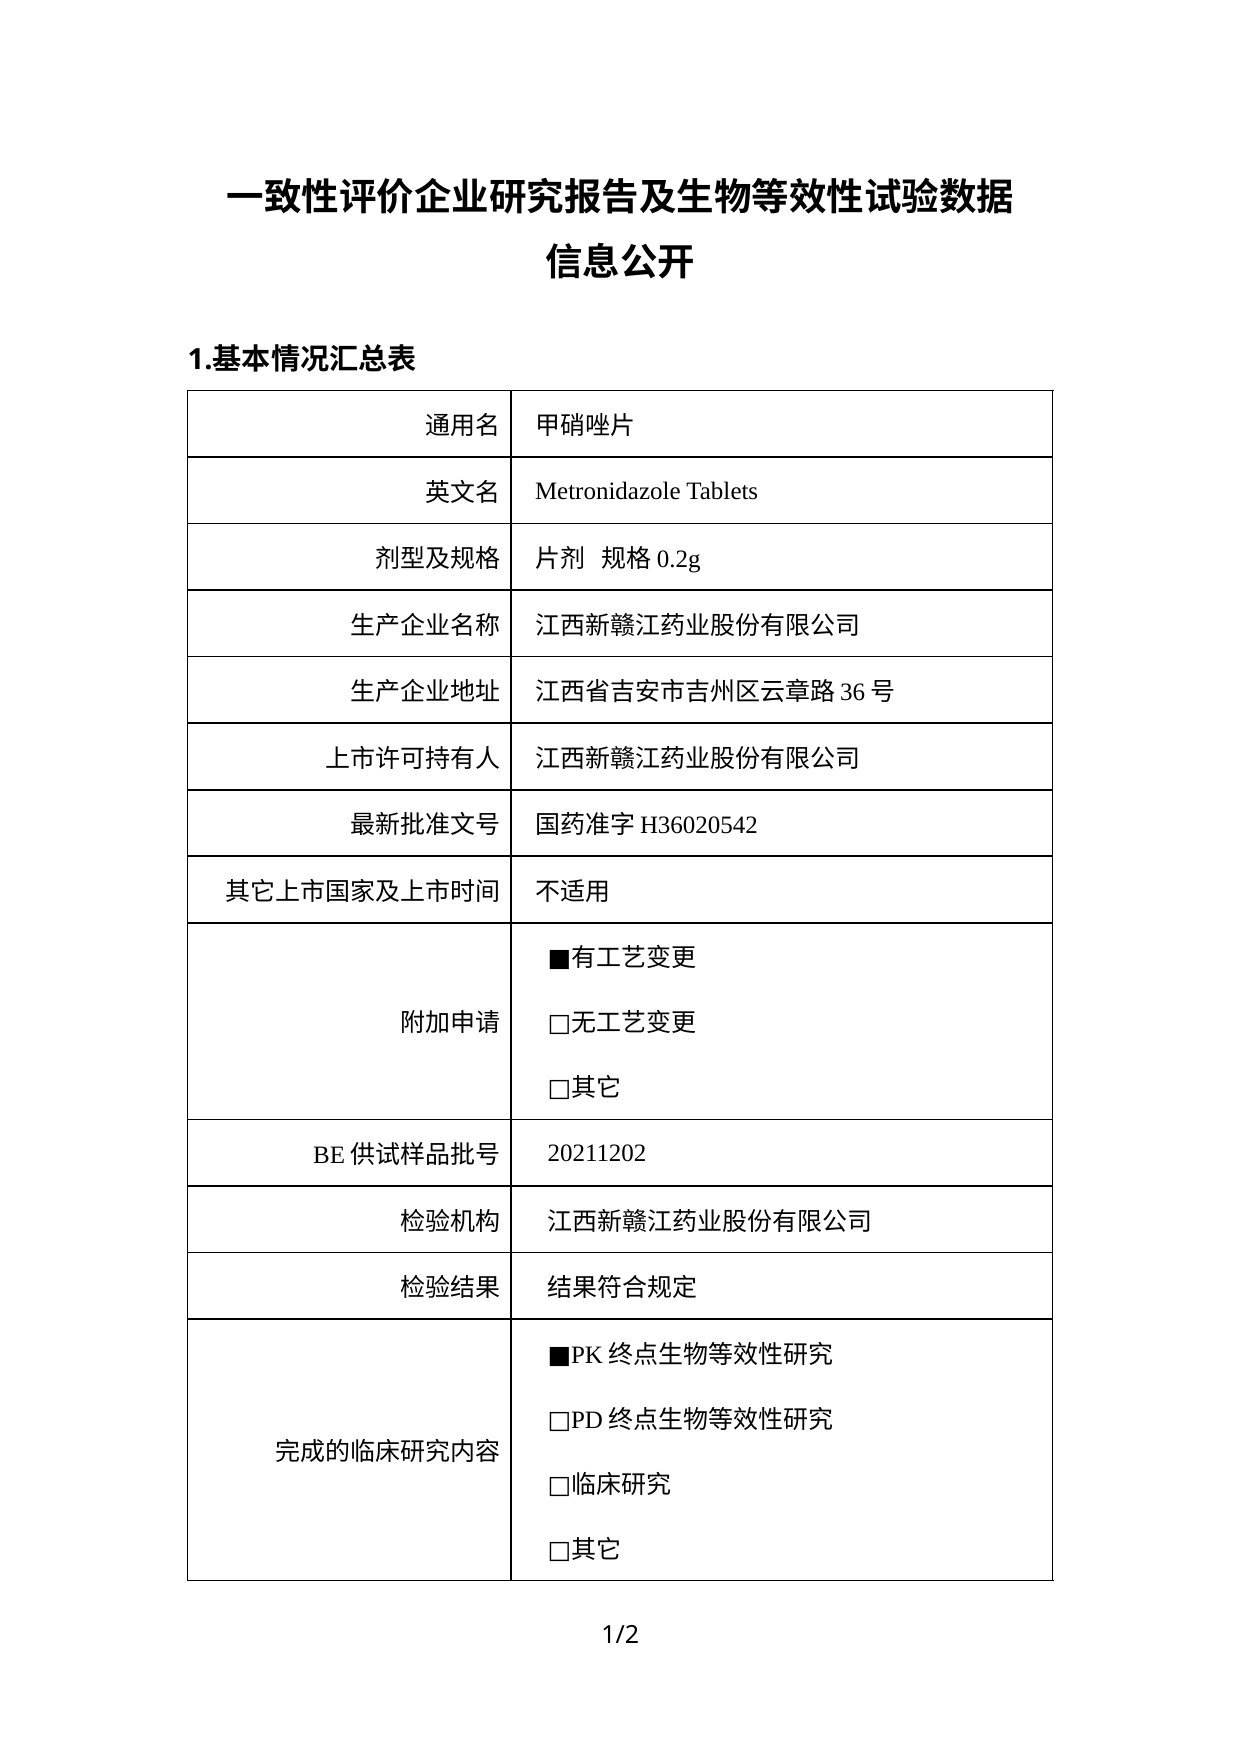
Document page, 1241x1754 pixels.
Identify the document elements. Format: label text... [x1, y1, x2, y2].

table_cell 英文名 [188, 458, 510, 523]
table_cell 生产企业地址 [188, 657, 510, 722]
table_cell 20211202 [512, 1120, 1052, 1185]
table_cell BE供试样品批号 [188, 1120, 510, 1185]
table_cell 国药准字H36020542 [512, 791, 1052, 855]
table_cell 最新批准文号 [188, 791, 510, 855]
table_cell 片剂 规格0.2g [512, 524, 1052, 589]
table_cell 结果符合规定 [512, 1253, 1052, 1318]
table_cell 江西新赣江药业股份有限公司 [512, 591, 1052, 656]
table_header 通用名 [188, 391, 510, 456]
table_cell 完成的临床研究内容 [188, 1320, 510, 1580]
table_cell 不适用 [512, 857, 1052, 922]
text 一致性评价企业研究报告及生物等效性试验数据 [187, 162, 1053, 227]
table_cell 江西省吉安市吉州区云章路36号 [512, 657, 1052, 722]
table_cell Metronidazole Tablets [512, 458, 1052, 523]
text 信息公开 [187, 227, 1053, 292]
table_cell 江西新赣江药业股份有限公司 [512, 724, 1052, 789]
table_cell 江西新赣江药业股份有限公司 [512, 1187, 1052, 1252]
table_header 甲硝唑片 [512, 391, 1052, 456]
text 1.基本情况汇总表 [187, 324, 1053, 389]
table_cell ■PK终点生物等效性研究 □PD终点生物等效性研究 □临床研究 □其它 [512, 1320, 1052, 1580]
table_cell 检验结果 [188, 1253, 510, 1318]
table_cell 上市许可持有人 [188, 724, 510, 789]
table_cell ■有工艺变更 □无工艺变更 □其它 [512, 924, 1052, 1118]
table_cell 其它上市国家及上市时间 [188, 857, 510, 922]
table_cell 生产企业名称 [188, 591, 510, 656]
table_cell 剂型及规格 [188, 524, 510, 589]
table_cell 附加申请 [188, 924, 510, 1118]
table_cell 检验机构 [188, 1187, 510, 1252]
